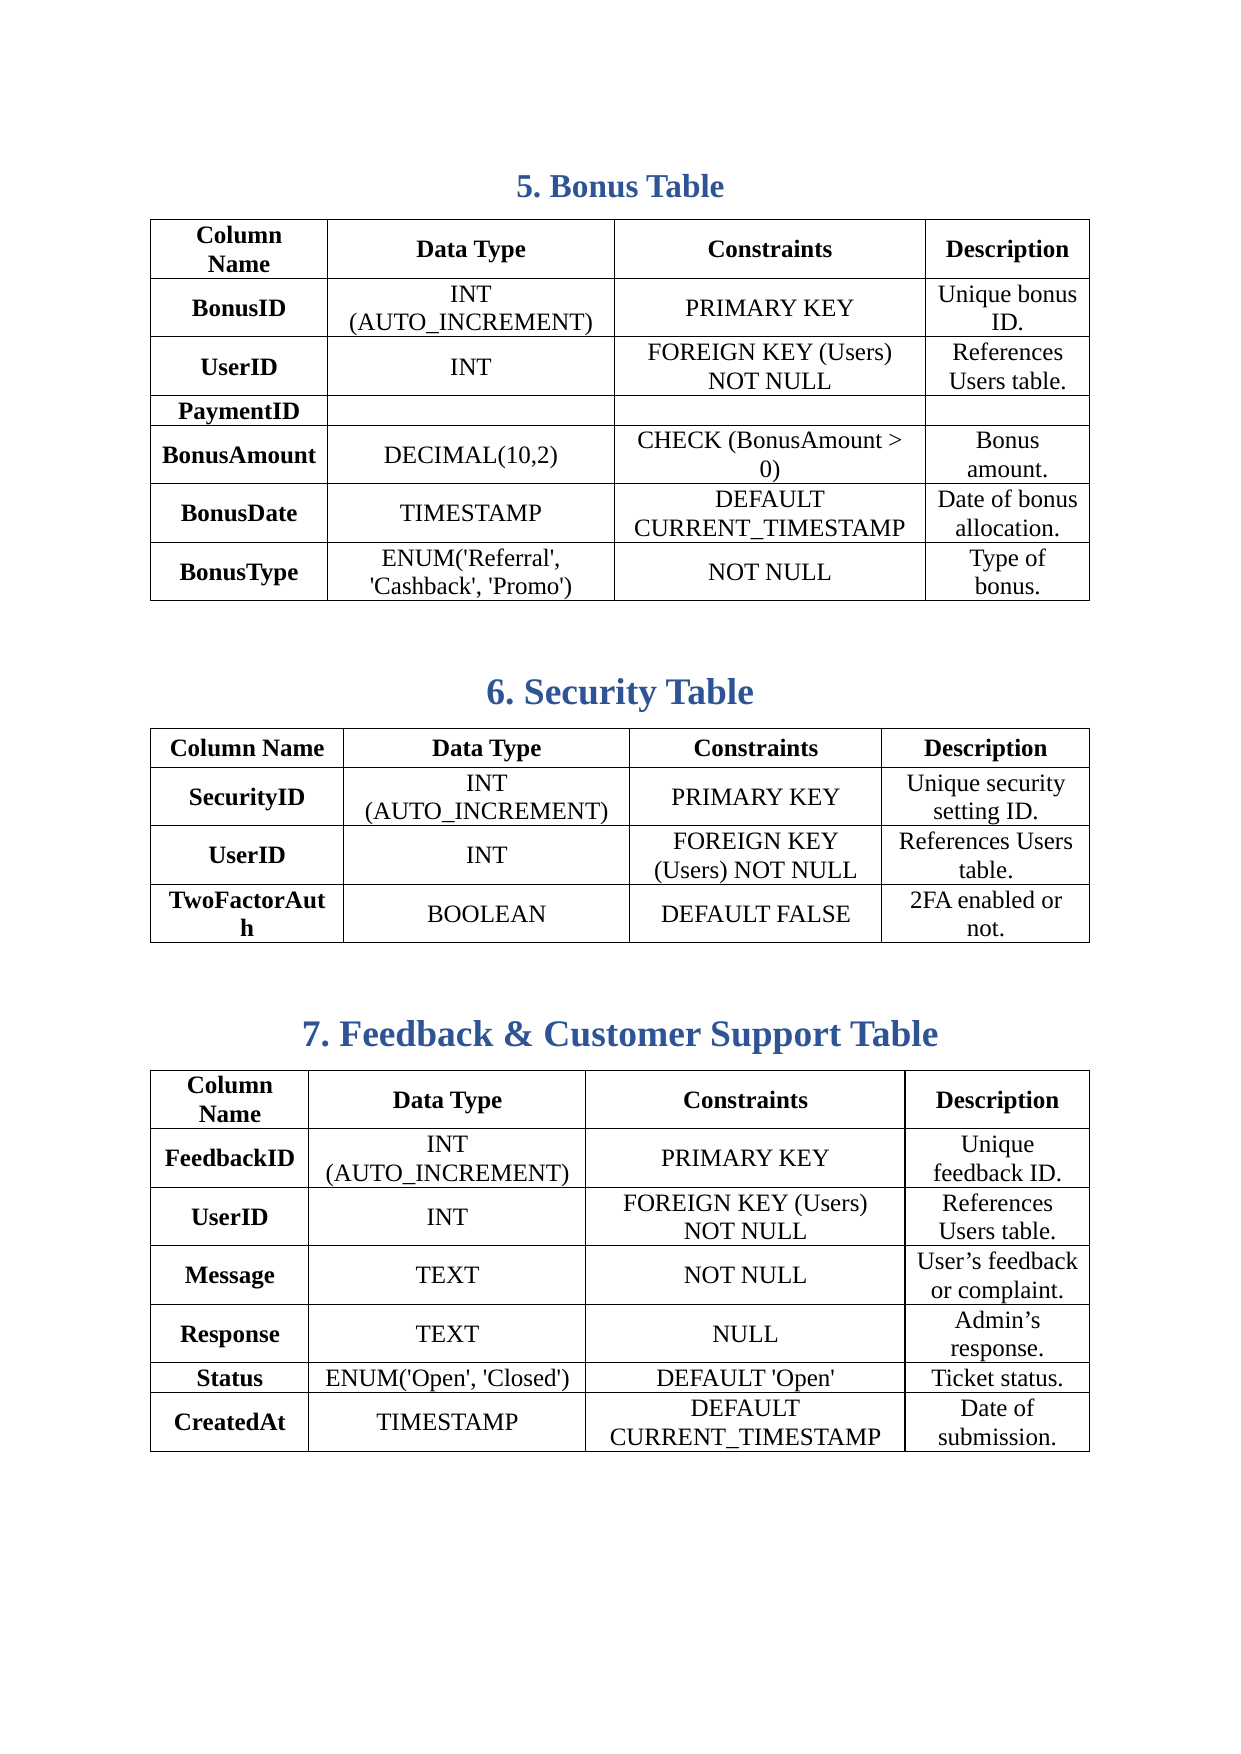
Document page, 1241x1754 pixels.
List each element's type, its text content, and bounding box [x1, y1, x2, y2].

table_cell BonusID [151, 279, 327, 336]
table_cell INT [344, 826, 629, 884]
table_header Column Name [151, 220, 327, 278]
table_cell FeedbackID [151, 1129, 308, 1187]
table_cell BonusType [151, 543, 327, 600]
table_cell Ticket status. [906, 1363, 1089, 1392]
subtitle 6. Security Table [150, 669, 1090, 713]
table_cell Date of submission. [906, 1393, 1089, 1451]
table_cell References Users table. [882, 826, 1089, 884]
table_header Data Type [344, 729, 629, 767]
table_cell NULL [586, 1305, 904, 1362]
table_cell INT (AUTO_INCREMENT) [344, 768, 629, 825]
table_cell [926, 396, 1089, 424]
table_cell DEFAULT 'Open' [586, 1363, 904, 1392]
subtitle 7. Feedback & Customer Support Table [150, 1012, 1090, 1055]
table_header Description [926, 220, 1089, 278]
table_cell SecurityID [151, 768, 343, 825]
table_cell References Users table. [906, 1188, 1089, 1245]
table_cell BonusDate [151, 484, 327, 542]
table_cell PaymentID [151, 396, 327, 424]
subtitle 5. Bonus Table [150, 167, 1090, 205]
table_cell ENUM('Open', 'Closed') [309, 1363, 585, 1392]
table_cell References Users table. [926, 337, 1089, 395]
table_cell CreatedAt [151, 1393, 308, 1451]
table_cell FOREIGN KEY (Users) NOT NULL [586, 1188, 904, 1245]
table_cell TIMESTAMP [309, 1393, 585, 1451]
table_cell DECIMAL(10,2) [328, 426, 614, 483]
table_cell UserID [151, 826, 343, 884]
table_cell PRIMARY KEY [630, 768, 881, 825]
table_cell Unique security setting ID. [882, 768, 1089, 825]
table_header Data Type [328, 220, 614, 278]
table_cell PRIMARY KEY [615, 279, 925, 336]
table_header Column Name [151, 1071, 308, 1128]
table_header Constraints [586, 1071, 904, 1128]
table_cell CHECK (BonusAmount > 0) [615, 426, 925, 483]
table_cell PRIMARY KEY [586, 1129, 904, 1187]
table_cell Message [151, 1246, 308, 1304]
table_cell BonusAmount [151, 426, 327, 483]
table_cell BOOLEAN [344, 885, 629, 942]
table_cell [615, 396, 925, 424]
table_cell UserID [151, 1188, 308, 1245]
table_header Constraints [615, 220, 925, 278]
table_cell ENUM('Referral', 'Cashback', 'Promo') [328, 543, 614, 600]
table_cell FOREIGN KEY (Users) NOT NULL [630, 826, 881, 884]
table_cell INT [309, 1188, 585, 1245]
table_cell Admin’s response. [906, 1305, 1089, 1362]
table_cell Bonus amount. [926, 426, 1089, 483]
table_cell Unique feedback ID. [906, 1129, 1089, 1187]
table_cell UserID [151, 337, 327, 395]
table_cell NOT NULL [586, 1246, 904, 1304]
table_cell Unique bonus ID. [926, 279, 1089, 336]
table_cell Date of bonus allocation. [926, 484, 1089, 542]
table_cell TEXT [309, 1246, 585, 1304]
table_cell User’s feedback or complaint. [906, 1246, 1089, 1304]
table_cell INT (AUTO_INCREMENT) [309, 1129, 585, 1187]
table_cell [328, 396, 614, 424]
table_cell DEFAULT CURRENT_TIMESTAMP [586, 1393, 904, 1451]
table_header Constraints [630, 729, 881, 767]
table_cell INT (AUTO_INCREMENT) [328, 279, 614, 336]
table_cell DEFAULT FALSE [630, 885, 881, 942]
table_header Description [906, 1071, 1089, 1128]
table_cell TwoFactorAuth [151, 885, 343, 942]
table_cell TIMESTAMP [328, 484, 614, 542]
table_cell 2FA enabled or not. [882, 885, 1089, 942]
table_cell Type of bonus. [926, 543, 1089, 600]
table_cell FOREIGN KEY (Users) NOT NULL [615, 337, 925, 395]
table_cell TEXT [309, 1305, 585, 1362]
table_header Column Name [151, 729, 343, 767]
table_cell INT [328, 337, 614, 395]
table_cell Status [151, 1363, 308, 1392]
table_cell NOT NULL [615, 543, 925, 600]
table_header Data Type [309, 1071, 585, 1128]
table_cell Response [151, 1305, 308, 1362]
table_header Description [882, 729, 1089, 767]
table_cell DEFAULT CURRENT_TIMESTAMP [615, 484, 925, 542]
